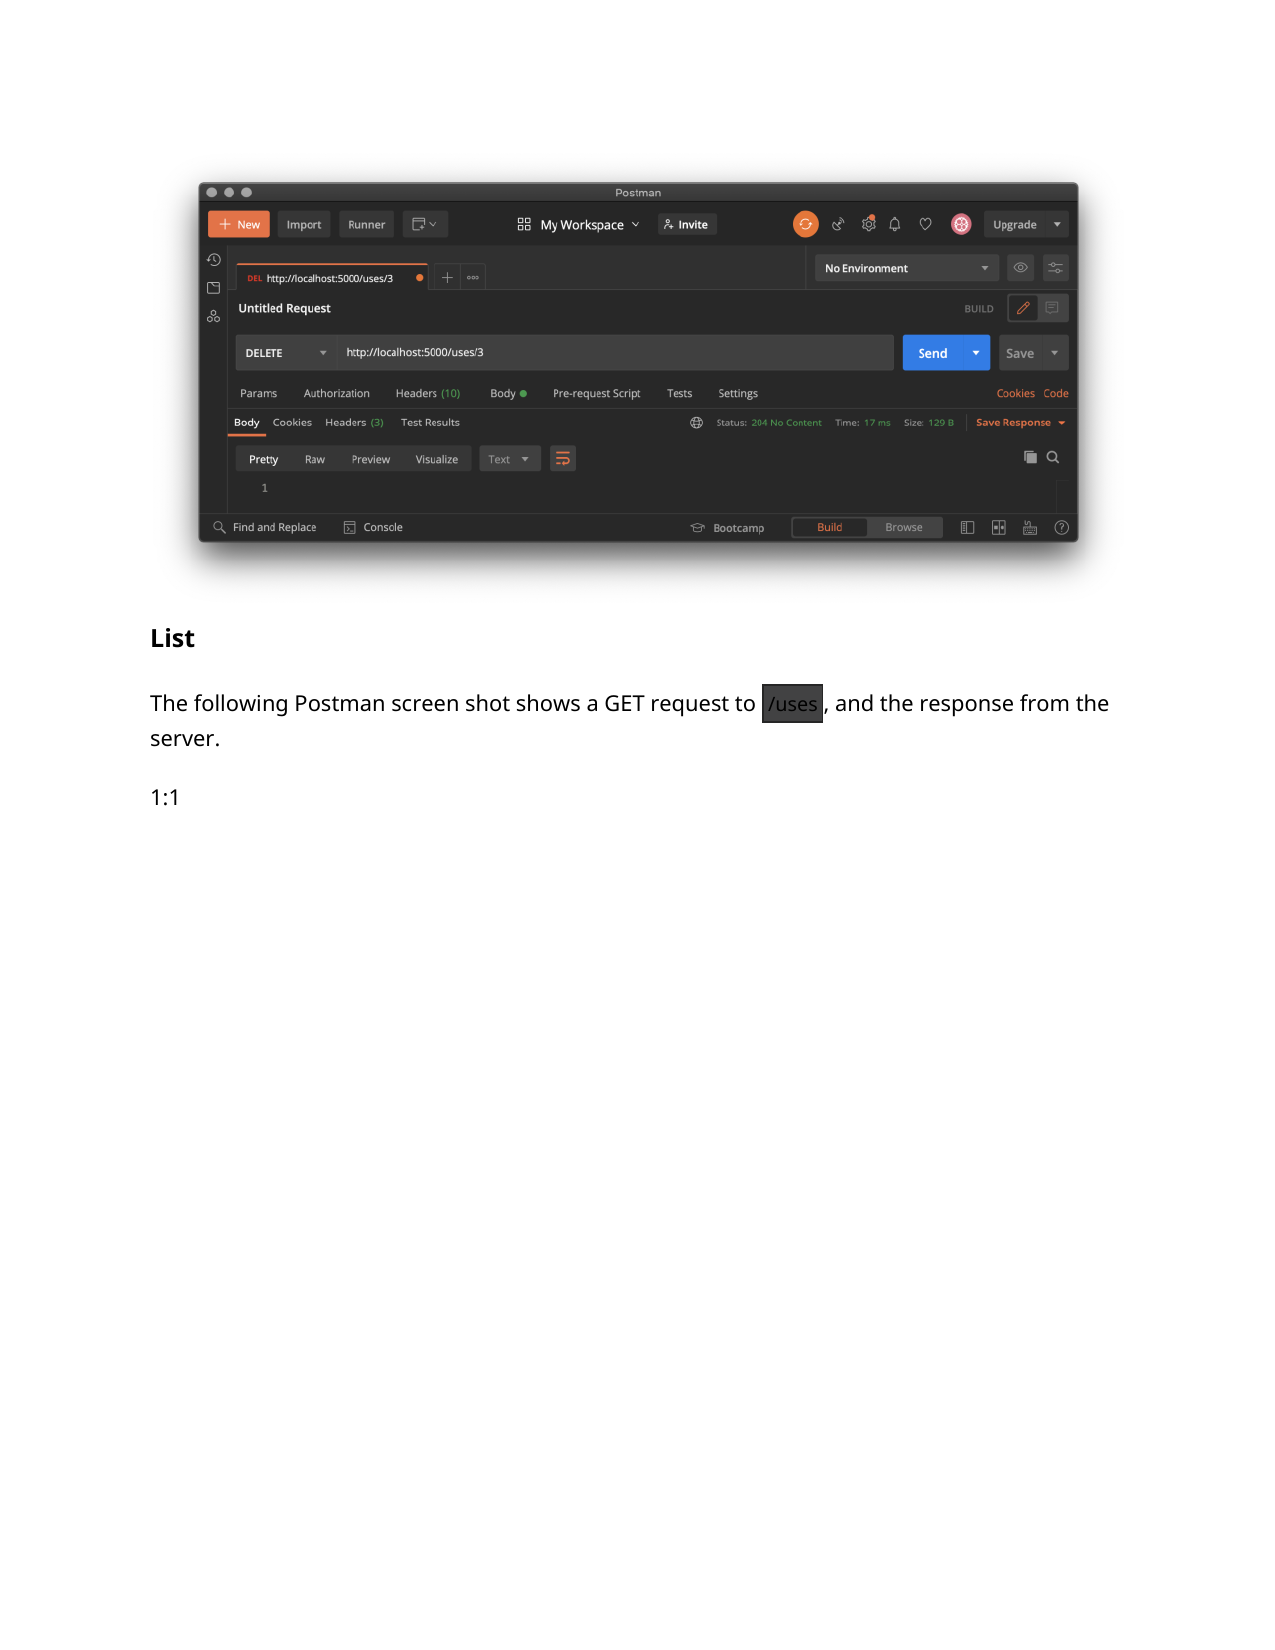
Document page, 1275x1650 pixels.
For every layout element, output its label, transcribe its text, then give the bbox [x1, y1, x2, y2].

text List [150, 621, 1125, 655]
text The following Postman screen shot shows a GET request to /uses, and the response from the server. [150, 684, 1125, 752]
text 1:1 [150, 782, 1125, 811]
picture [150, 150, 1125, 606]
